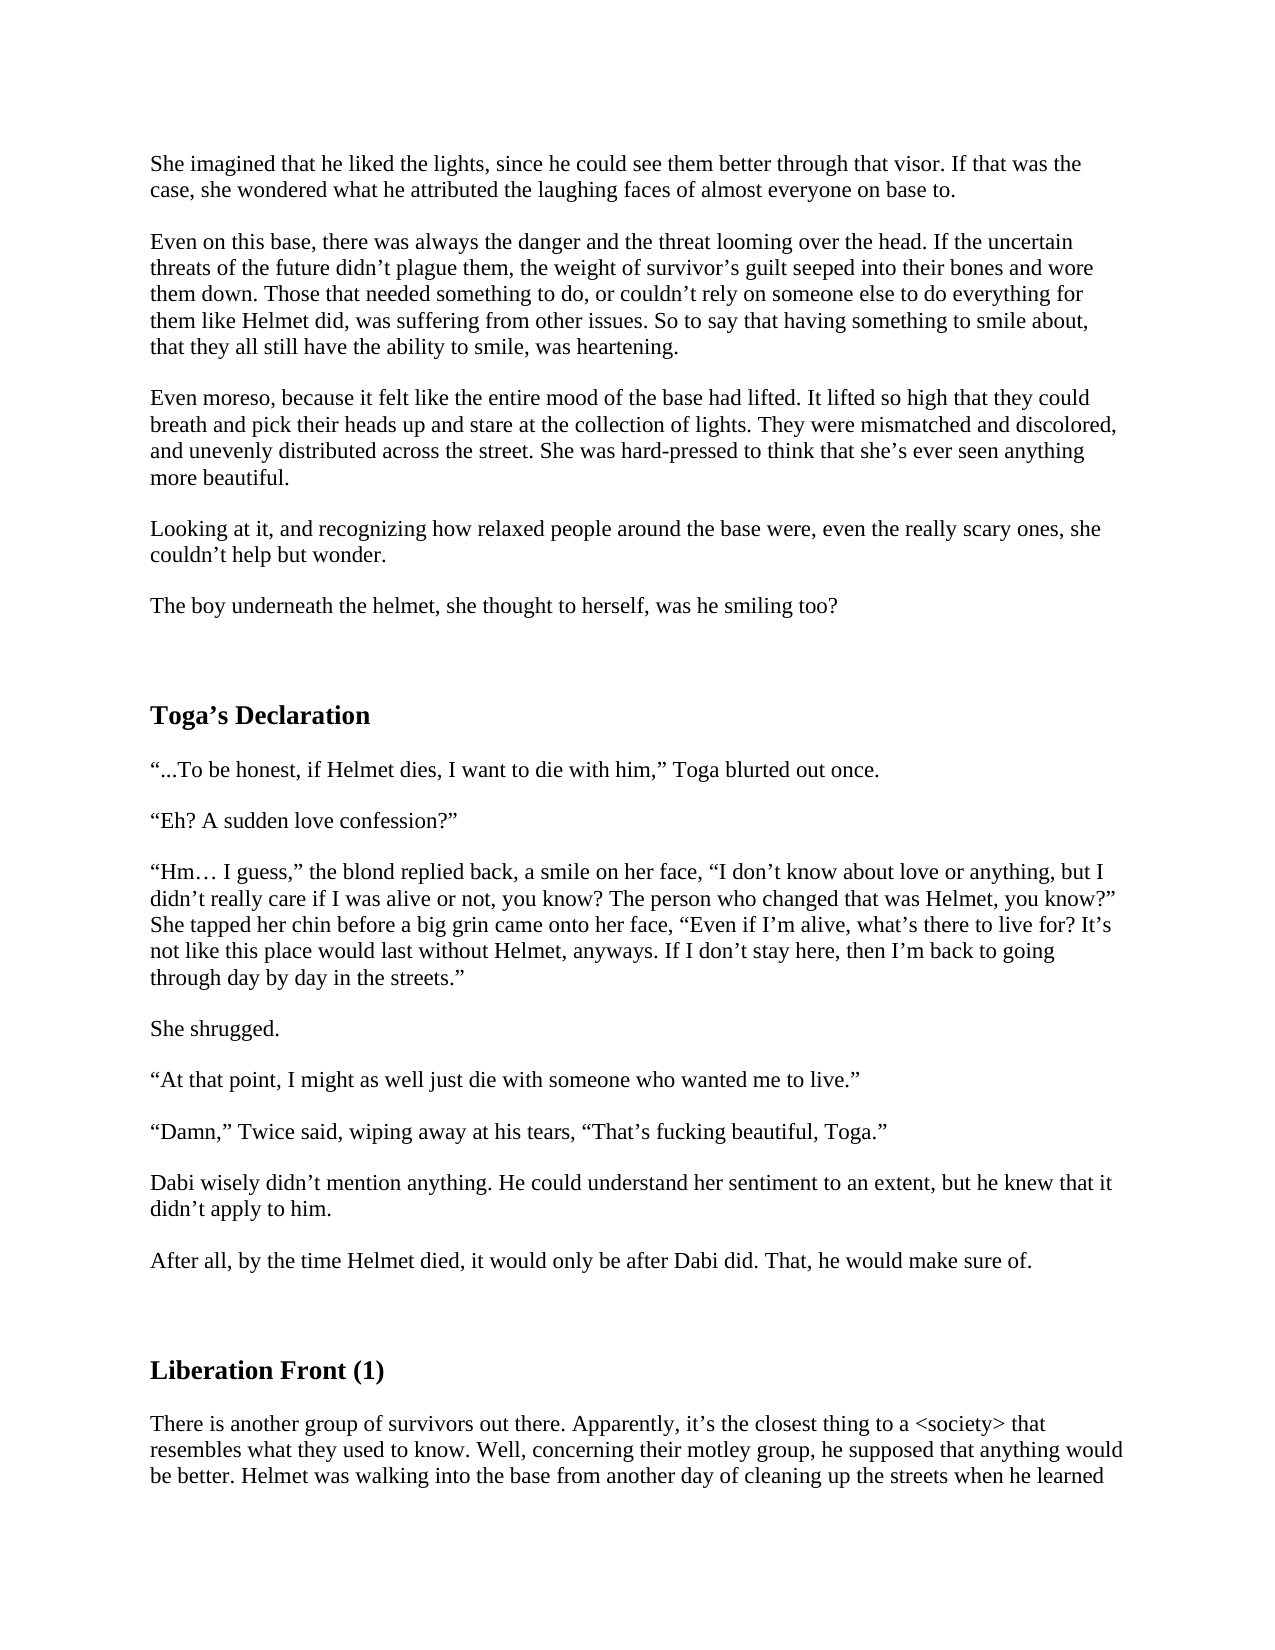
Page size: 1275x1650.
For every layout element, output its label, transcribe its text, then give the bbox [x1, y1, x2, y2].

text Looking at it, and recognizing how relaxed people around the base were, even the really scary ones, she couldn’t help but wonder. [150, 515, 1125, 568]
subtitle Toga’s Declaration [150, 699, 1125, 731]
text Dabi wisely didn’t mention anything. He could understand her sentiment to an extent, but he knew that it didn’t apply to him. [150, 1169, 1125, 1222]
text “Damn,” Twice said, wiping away at his tears, “That’s fucking beautiful, Toga.” [150, 1118, 1125, 1144]
text “...To be honest, if Helmet dies, I want to die with him,” Toga blurted out once. [150, 756, 1125, 782]
text “Eh? A sudden love confession?” [150, 807, 1125, 833]
subtitle Liberation Front (1) [150, 1354, 1125, 1385]
text She shrugged. [150, 1015, 1125, 1041]
text The boy underneath the helmet, she thought to herself, was he smiling too? [150, 593, 1125, 619]
text After all, by the time Helmet died, it would only be after Dabi did. That, he would make sure of. [150, 1247, 1125, 1273]
text “Hm… I guess,” the blond replied back, a smile on her face, “I don’t know about love or anything, but I didn’t really care if I was alive or not, you know? The person who changed that was Helmet, you know?” She tapped her chin before a big grin came onto her face, “Even if I’m alive, what’s there to live for? It’s not like this place would last without Helmet, anyways. If I don’t stay here, then I’m back to going through day by day in the streets.” [150, 858, 1125, 990]
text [150, 1410, 1125, 1489]
text Even on this base, there was always the danger and the threat looming over the head. If the uncertain threats of the future didn’t plague them, the weight of survivor’s guilt seeped into their bones and wore them down. Those that needed something to do, or couldn’t rely on someone else to do everything for them like Helmet did, was suffering from other issues. So to say that having something to smile about, that they all still have the ability to smile, was heartening. [150, 228, 1125, 359]
text She imagined that he liked the lights, since he could see them better through that visor. If that was the case, she wondered what he attributed the laughing faces of almost everyone on base to. [150, 150, 1125, 203]
text Even moreso, because it felt like the entire mood of the base had lifted. It lifted so high that they could breath and pick their heads up and stare at the collection of lights. They were mismatched and discolored, and unevenly distributed across the street. She was hard-pressed to think that she’s ever seen anything more beautiful. [150, 384, 1125, 490]
text “At that point, I might as well just die with someone who wanted me to live.” [150, 1066, 1125, 1093]
